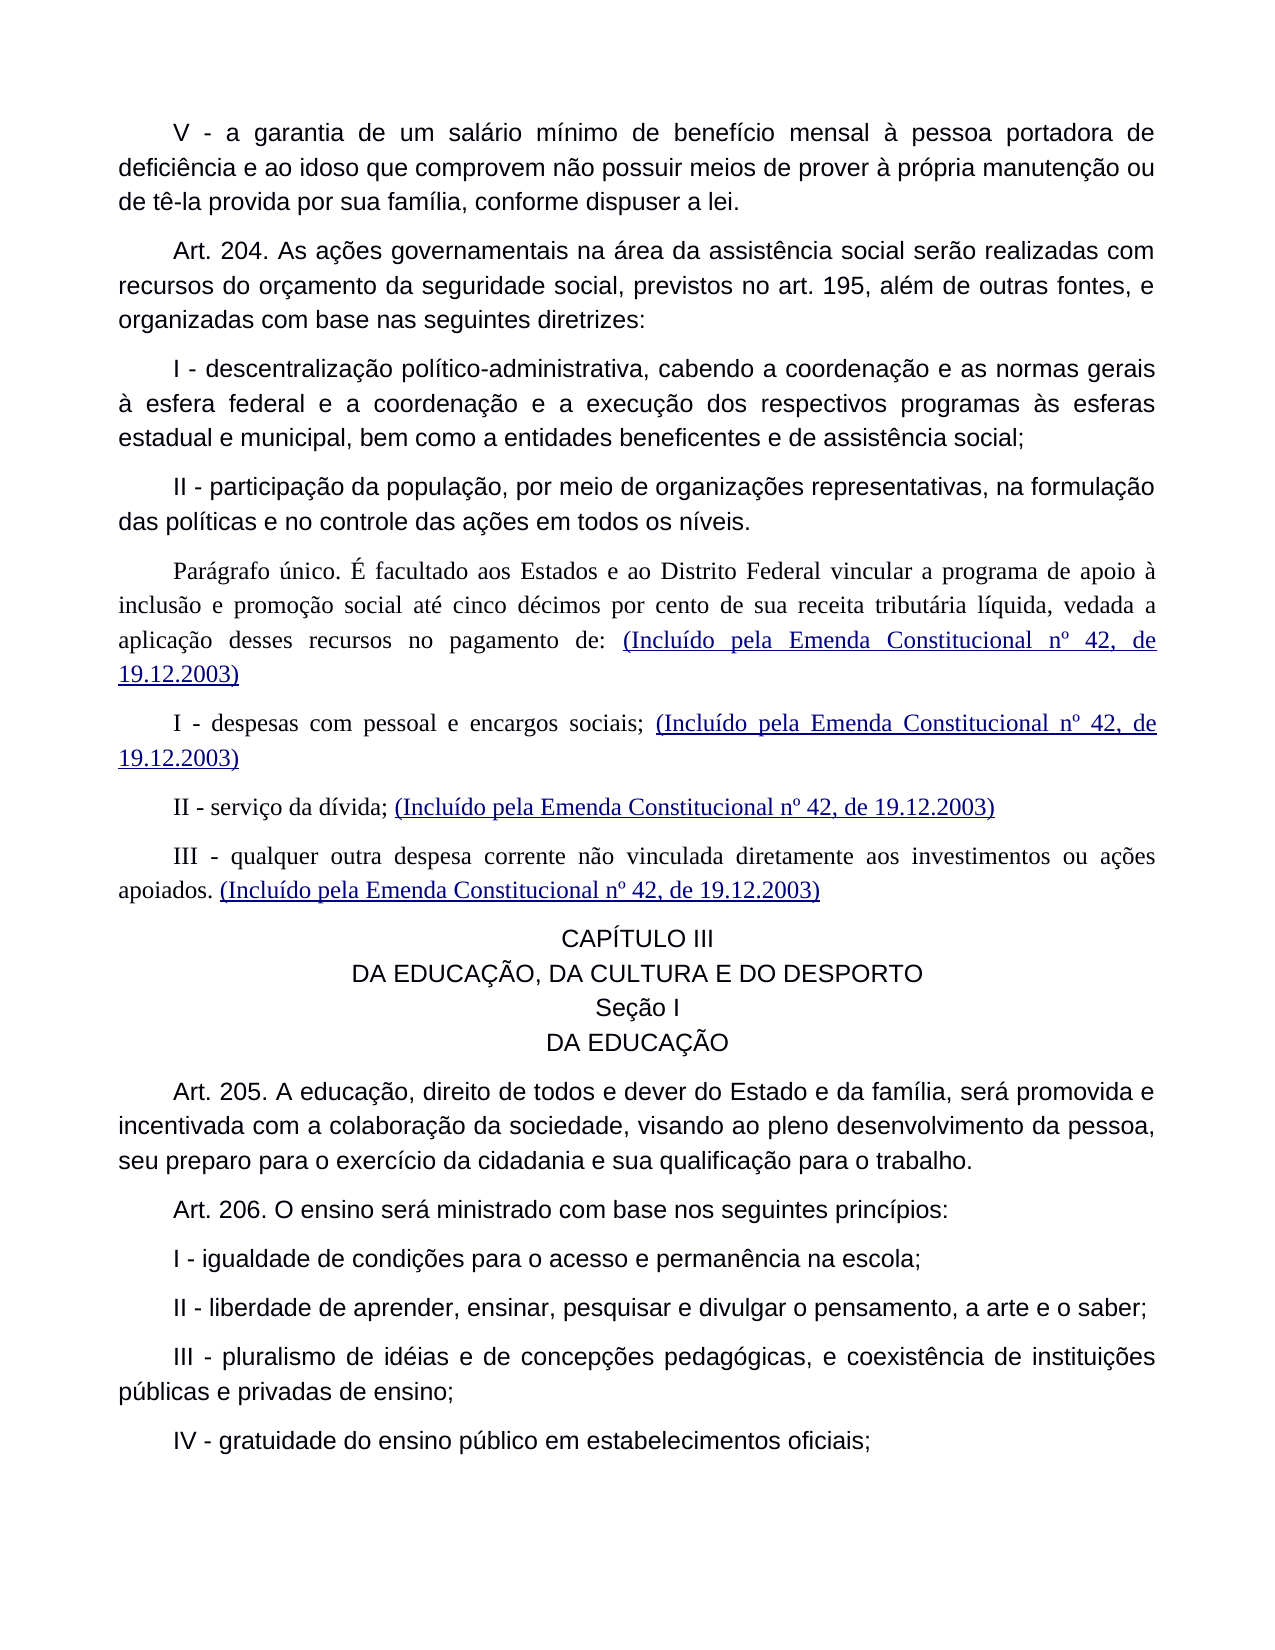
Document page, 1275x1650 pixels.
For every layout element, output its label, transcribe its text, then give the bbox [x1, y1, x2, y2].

text Art. 204. As ações governamentais na área da assistência social serão realizadas com recursos do orçamento da seguridade social, previstos no art. 195, além de outras fontes, e organizadas com base nas seguintes diretrizes: [118, 236, 1157, 334]
text CAPÍTULO III DA EDUCAÇÃO, DA CULTURA E DO DESPORTO Seção I DA EDUCAÇÃO [118, 924, 1157, 1057]
text II - serviço da dívida; (Incluído pela Emenda Constitucional nº 42, de 19.12.2003) [118, 792, 1157, 821]
text IV - gratuidade do ensino público em estabelecimentos oficiais; [118, 1426, 1157, 1454]
text Parágrafo único. É facultado aos Estados e ao Distrito Federal vincular a programa de apoio à inclusão e promoção social até cinco décimos por cento de sua receita tributária líquida, vedada a aplicação desses recursos no pagamento de: (Incluído pela Emenda Constitucional nº 42, de 19.12.2003) [118, 556, 1157, 688]
text V - a garantia de um salário mínimo de benefício mensal à pessoa portadora de deficiência e ao idoso que comprovem não possuir meios de prover à própria manutenção ou de tê-la provida por sua família, conforme dispuser a lei. [118, 118, 1157, 216]
text III - qualquer outra despesa corrente não vinculada diretamente aos investimentos ou ações apoiados. (Incluído pela Emenda Constitucional nº 42, de 19.12.2003) [118, 841, 1157, 904]
text I - igualdade de condições para o acesso e permanência na escola; [118, 1244, 1157, 1273]
text Art. 206. O ensino será ministrado com base nos seguintes princípios: [118, 1195, 1157, 1224]
text II - participação da população, por meio de organizações representativas, na formulação das políticas e no controle das ações em todos os níveis. [118, 472, 1157, 535]
text I - despesas com pessoal e encargos sociais; (Incluído pela Emenda Constitucional nº 42, de 19.12.2003) [118, 708, 1157, 771]
text II - liberdade de aprender, ensinar, pesquisar e divulgar o pensamento, a arte e o saber; [118, 1293, 1157, 1322]
text Art. 205. A educação, direito de todos e dever do Estado e da família, será promovida e incentivada com a colaboração da sociedade, visando ao pleno desenvolvimento da pessoa, seu preparo para o exercício da cidadania e sua qualificação para o trabalho. [118, 1077, 1157, 1174]
text III - pluralismo de idéias e de concepções pedagógicas, e coexistência de instituições públicas e privadas de ensino; [118, 1342, 1157, 1405]
text I - descentralização político-administrativa, cabendo a coordenação e as normas gerais à esfera federal e a coordenação e a execução dos respectivos programas às esferas estadual e municipal, bem como a entidades beneficentes e de assistência social; [118, 354, 1157, 452]
